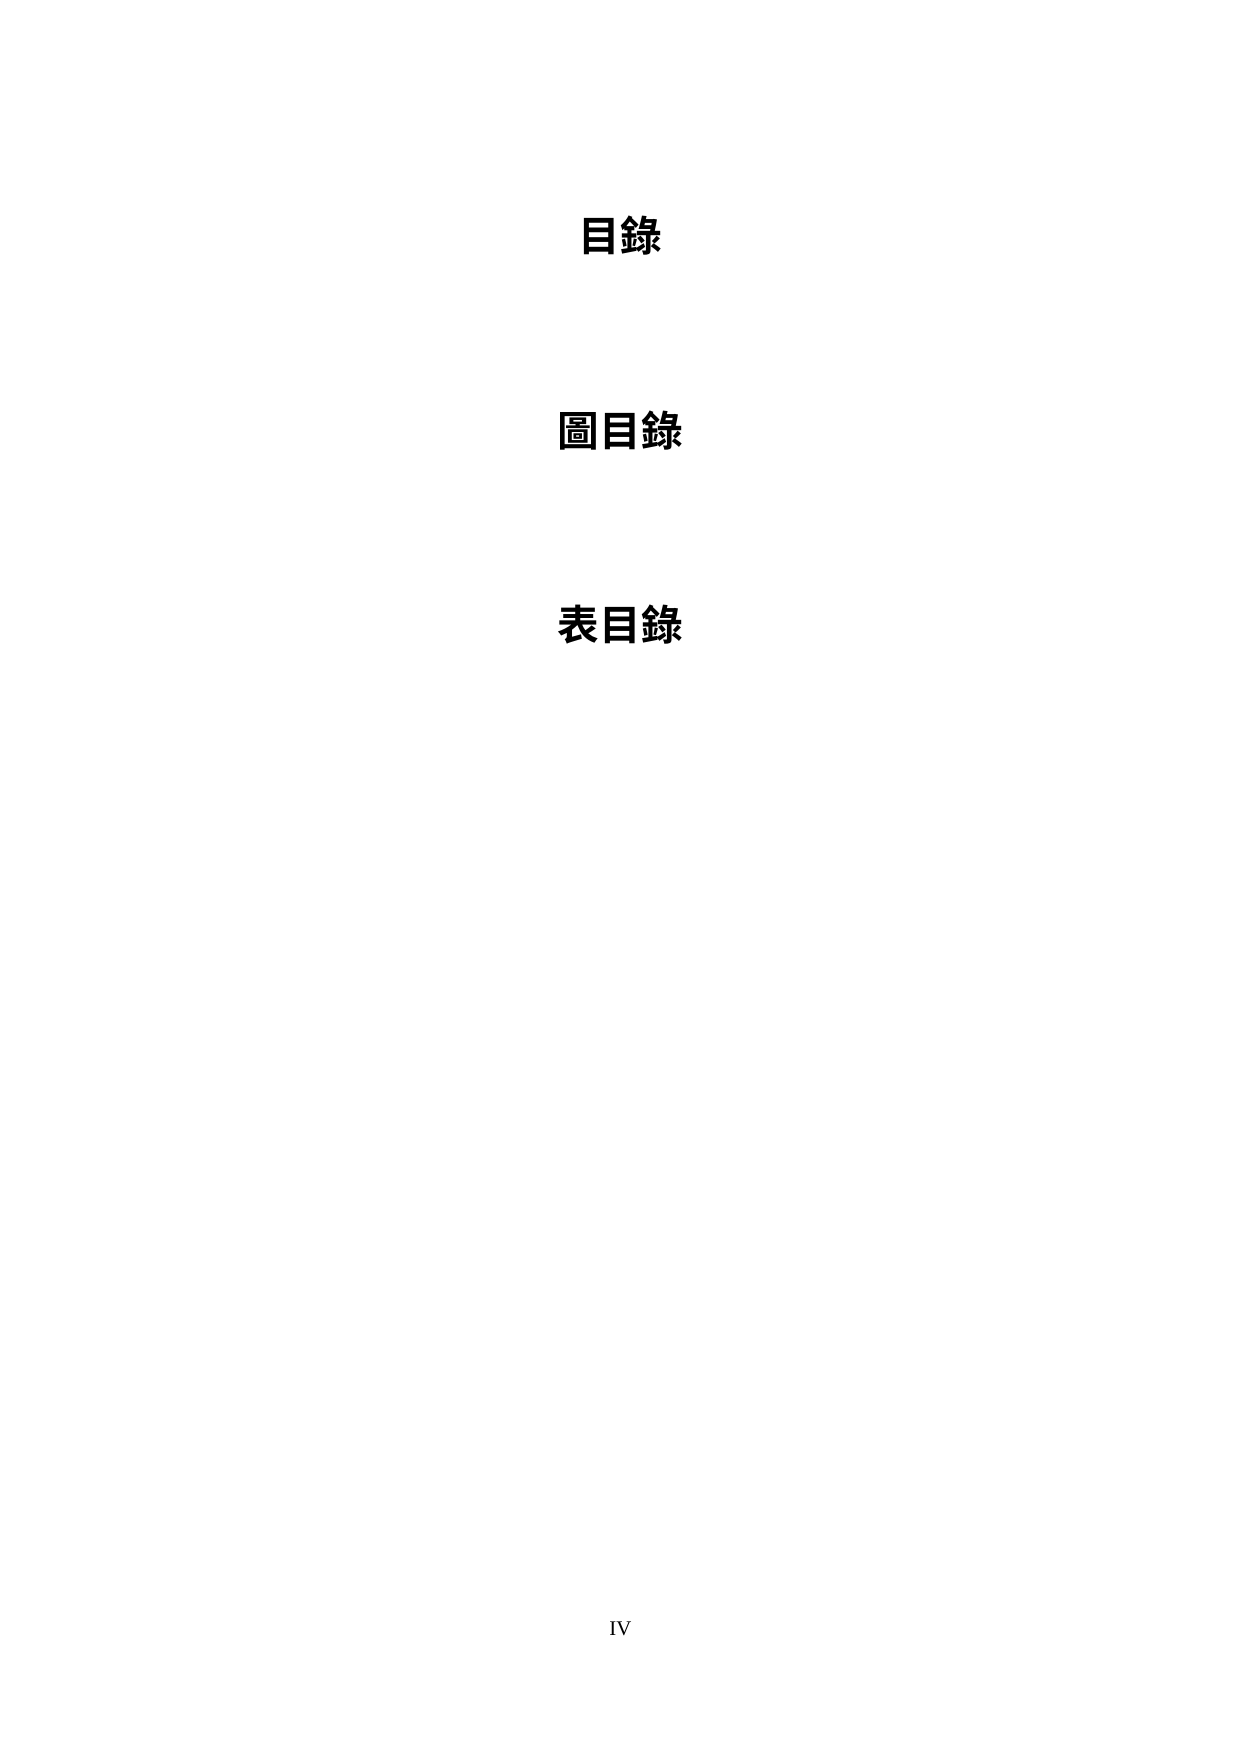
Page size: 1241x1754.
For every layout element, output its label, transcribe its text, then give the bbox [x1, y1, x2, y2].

subtitle 目錄 [177, 196, 1063, 271]
subtitle 表目錄 [177, 585, 1063, 660]
subtitle 圖目錄 [177, 390, 1063, 465]
